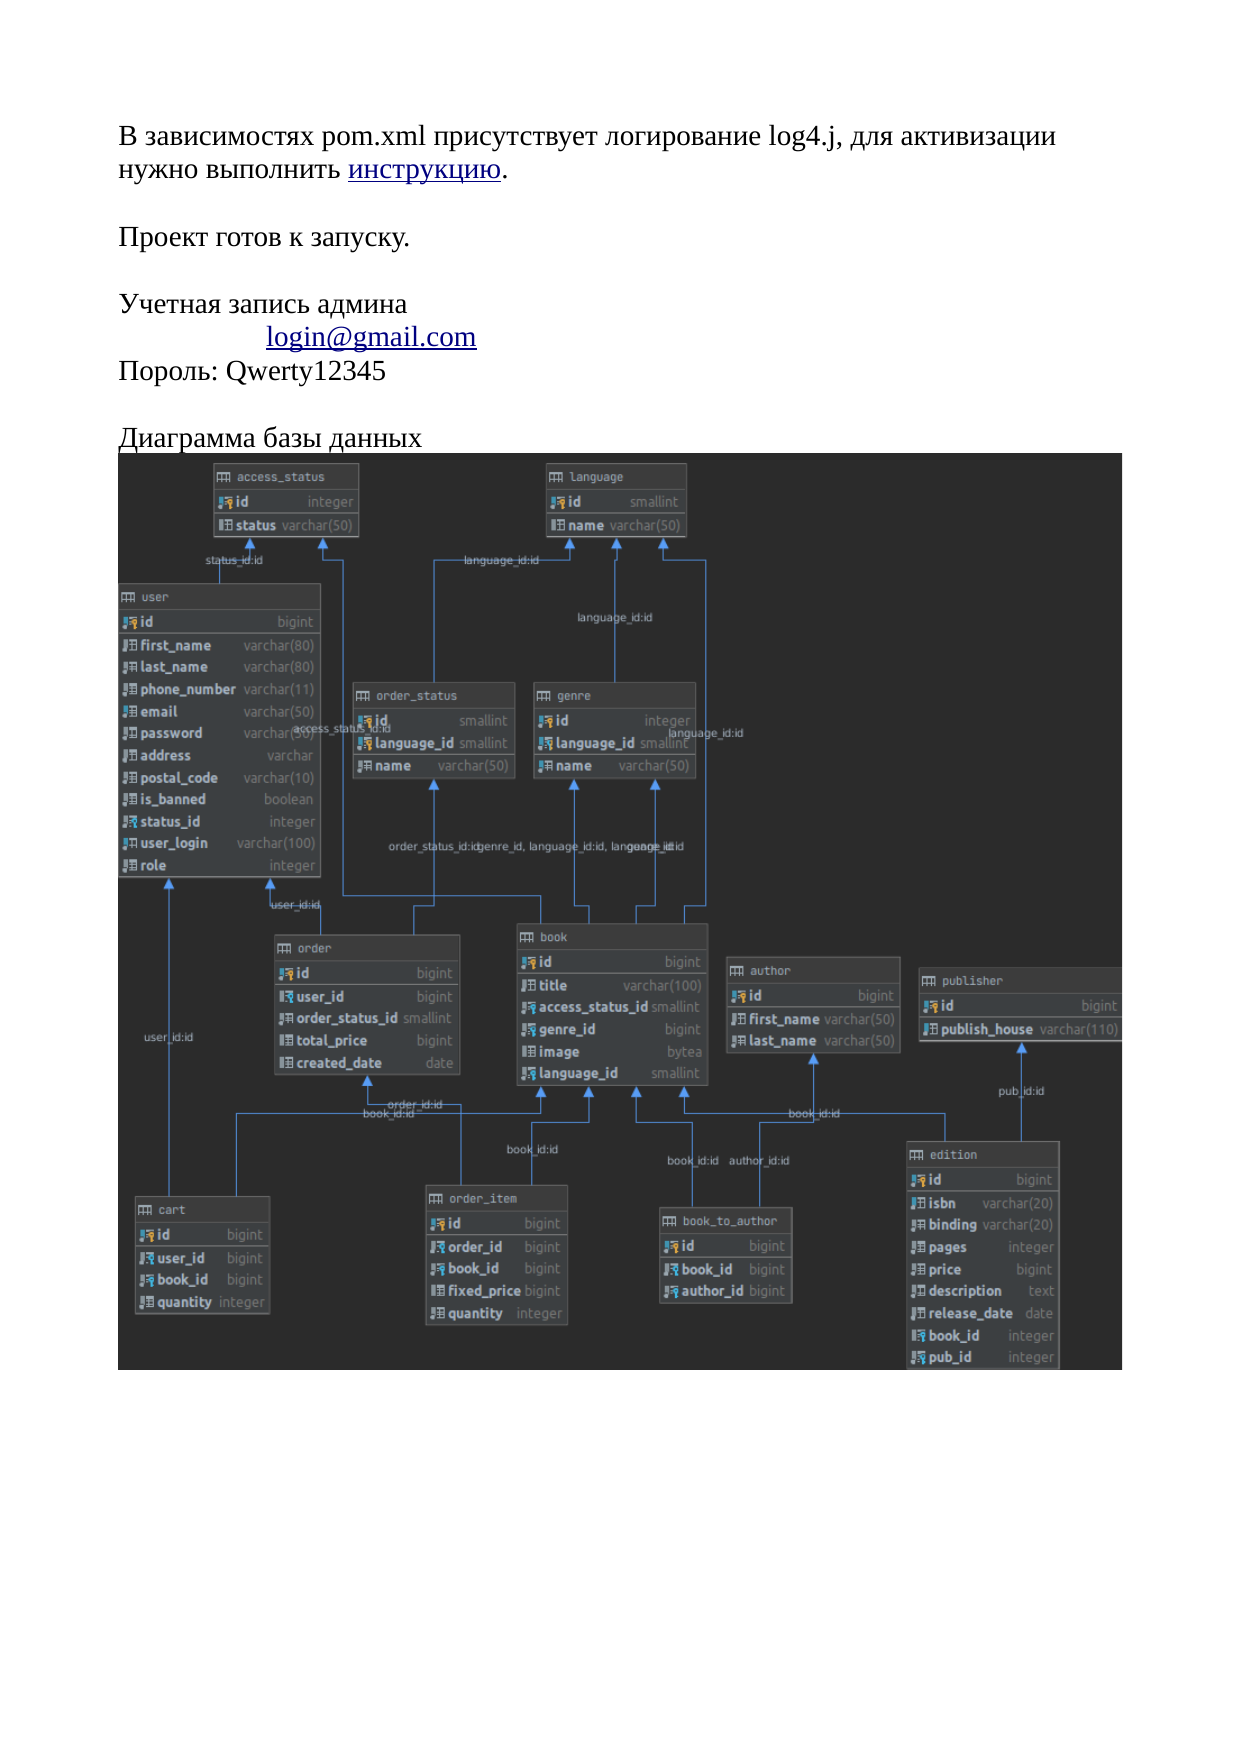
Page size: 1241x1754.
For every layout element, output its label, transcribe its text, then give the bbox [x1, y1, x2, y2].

text login@gmail.com [118, 319, 1122, 353]
picture [118, 453, 1123, 1370]
text Проект готов к запуску. [118, 219, 1122, 252]
text В зависимостях pom.xml присутствует логирование log4.j, для активизации нужно выполнить инструкцию. [118, 118, 1122, 185]
text Диаграмма базы данных [118, 420, 1122, 453]
text Пороль: Qwerty12345 [118, 353, 1122, 386]
text Учетная запись админа [118, 286, 1122, 319]
